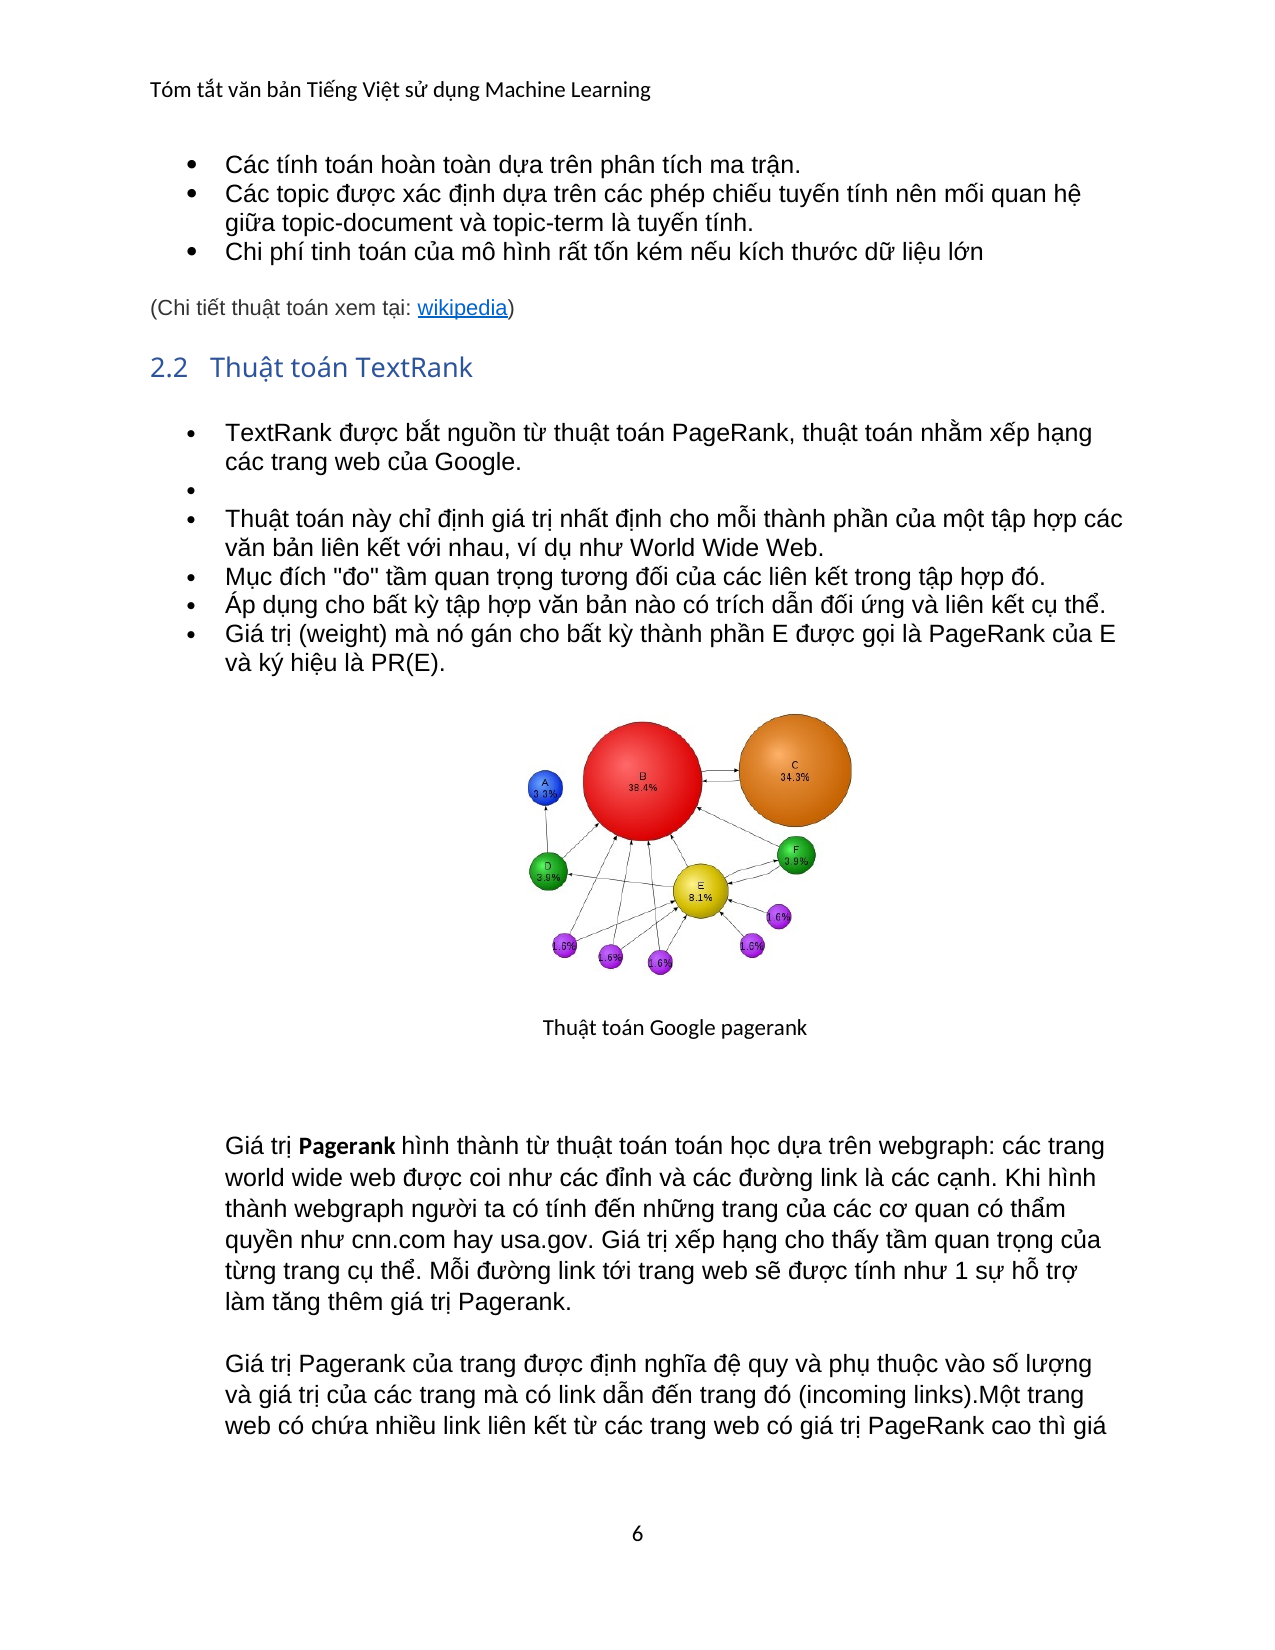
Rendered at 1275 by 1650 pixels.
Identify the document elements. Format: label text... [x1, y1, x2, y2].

list Chi phí tinh toán của mô hình rất tốn kém nếu kích thước dữ liệu lớn [187, 236, 1125, 265]
list Mục đích "đo" tầm quan trọng tương đối của các liên kết trong tập hợp đó. [187, 562, 1125, 590]
list Giá trị (weight) mà nó gán cho bất kỳ thành phần E được gọi là PageRank của E và ký hiệu là PR(E). [187, 619, 1125, 677]
text (Chi tiết thuật toán xem tại: wikipedia) [150, 294, 1125, 320]
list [225, 1130, 1125, 1440]
subtitle Thuật toán TextRank [150, 349, 1125, 386]
picture [473, 705, 877, 984]
list Các topic được xác định dựa trên các phép chiếu tuyến tính nên mối quan hệ giữa topic-document và topic-term là tuyến tính. [187, 179, 1125, 236]
list Áp dụng cho bất kỳ tập hợp văn bản nào có trích dẫn đối ứng và liên kết cụ thể. [187, 590, 1125, 619]
list Thuật toán Google pagerank [225, 1013, 1125, 1041]
list TextRank được bắt nguồn từ thuật toán PageRank, thuật toán nhằm xếp hạng các trang web của Google. [187, 418, 1125, 475]
list Thuật toán này chỉ định giá trị nhất định cho mỗi thành phần của một tập hợp các văn bản liên kết với nhau, ví dụ như World Wide Web. [187, 504, 1125, 562]
list Các tính toán hoàn toàn dựa trên phân tích ma trận. [187, 150, 1125, 179]
